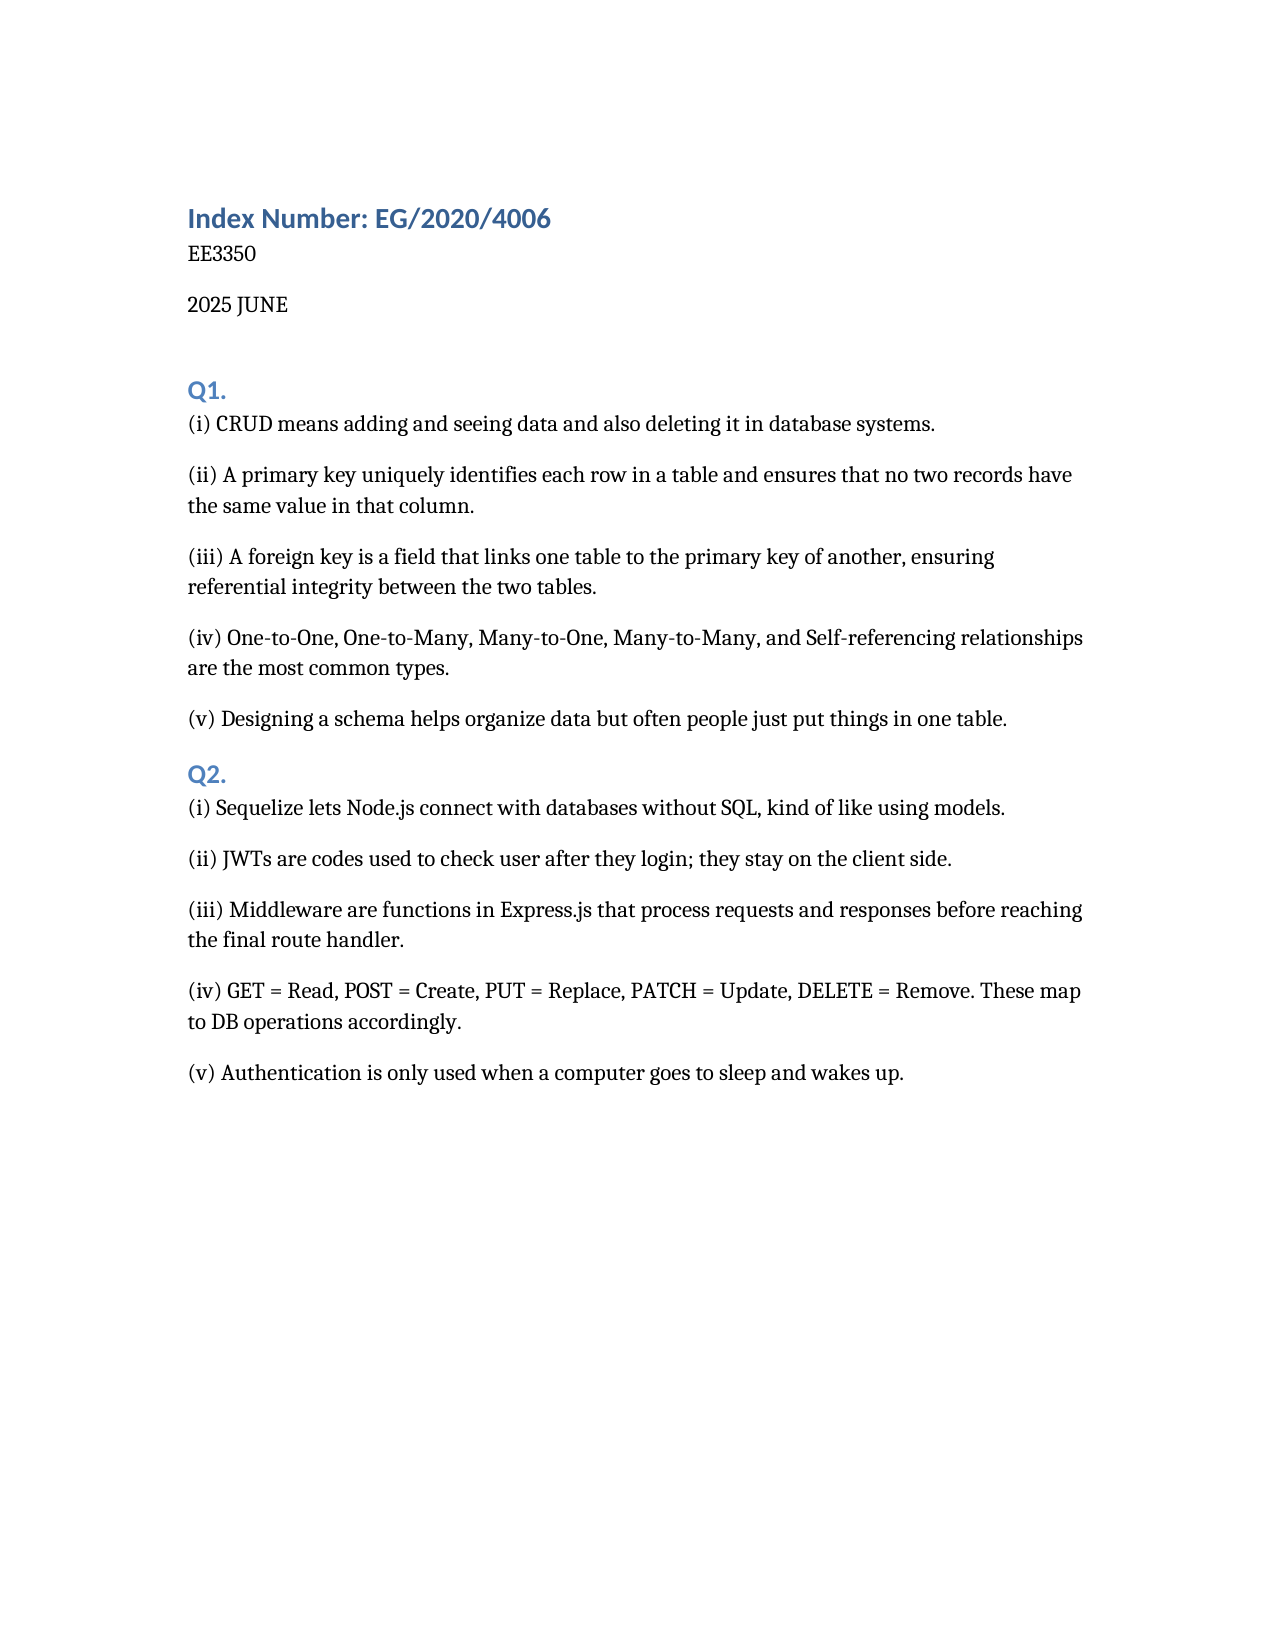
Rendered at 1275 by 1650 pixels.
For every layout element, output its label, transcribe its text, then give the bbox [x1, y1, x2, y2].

text (iii) Middleware are functions in Express.js that process requests and responses before reaching the final route handler. [187, 897, 1087, 953]
text (iv) GET = Read, POST = Create, PUT = Replace, PATCH = Update, DELETE = Remove. These map to DB operations accordingly. [187, 978, 1087, 1035]
text (ii) JWTs are codes used to check user after they login; they stay on the client side. [187, 846, 1087, 872]
text EE3350 [187, 241, 1087, 267]
text (i) Sequelize lets Node.js connect with databases without SQL, kind of like using models. [187, 795, 1087, 821]
subtitle Q2. [187, 757, 1087, 790]
text (v) Authentication is only used when a computer goes to sleep and wakes up. [187, 1059, 1087, 1086]
text (ii) A primary key uniquely identifies each row in a table and ensures that no two records have the same value in that column. [187, 462, 1087, 519]
subtitle Q1. [187, 373, 1087, 406]
text (v) Designing a schema helps organize data but often people just put things in one table. [187, 706, 1087, 732]
text (i) CRUD means adding and seeing data and also deleting it in database systems. [187, 411, 1087, 437]
text 2025 JUNE [187, 292, 1087, 348]
text (iii) A foreign key is a field that links one table to the primary key of another, ensuring referential integrity between the two tables. [187, 543, 1087, 600]
subtitle Index Number: EG/2020/4006 [187, 200, 1087, 236]
text (iv) One-to-One, One-to-Many, Many-to-One, Many-to-Many, and Self-referencing relationships are the most common types. [187, 625, 1087, 681]
